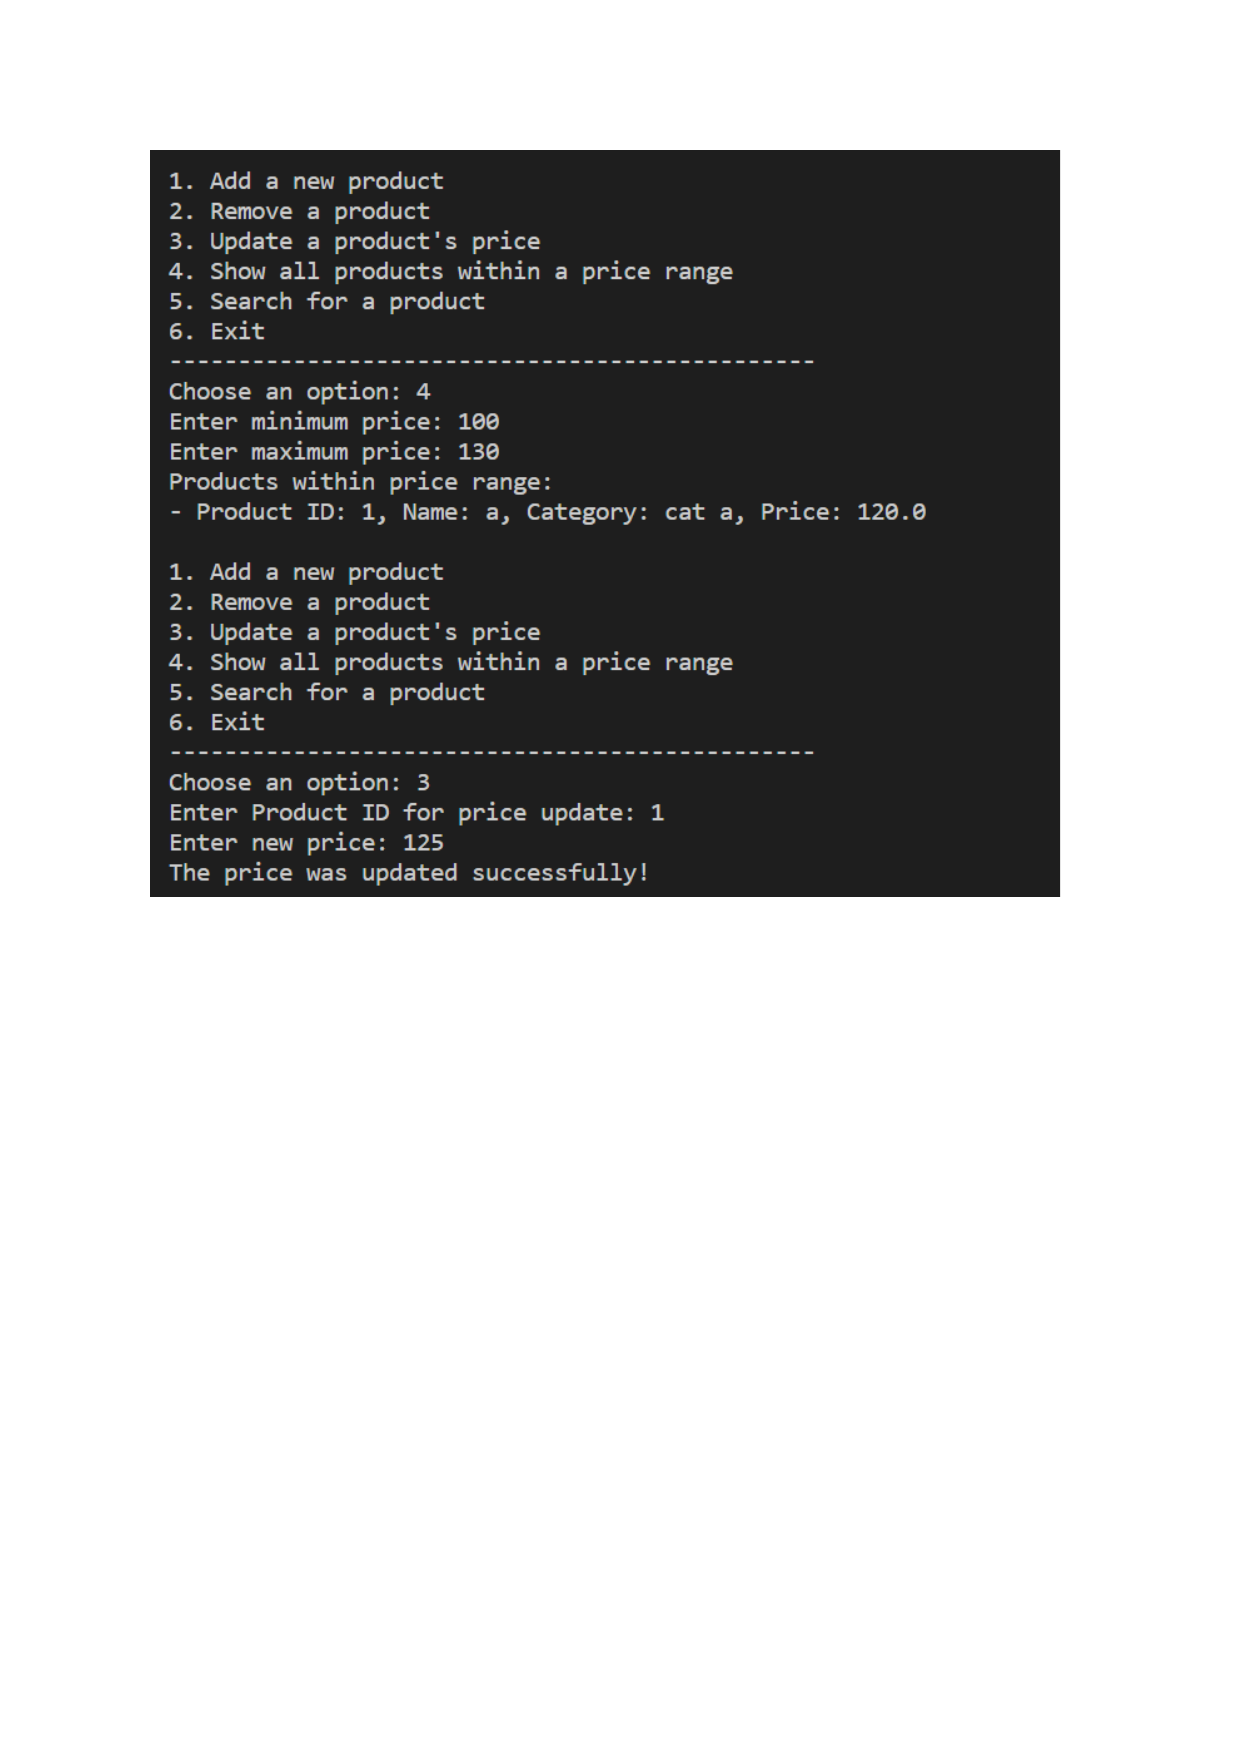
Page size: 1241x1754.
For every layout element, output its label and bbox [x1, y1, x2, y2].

picture [150, 150, 1060, 897]
